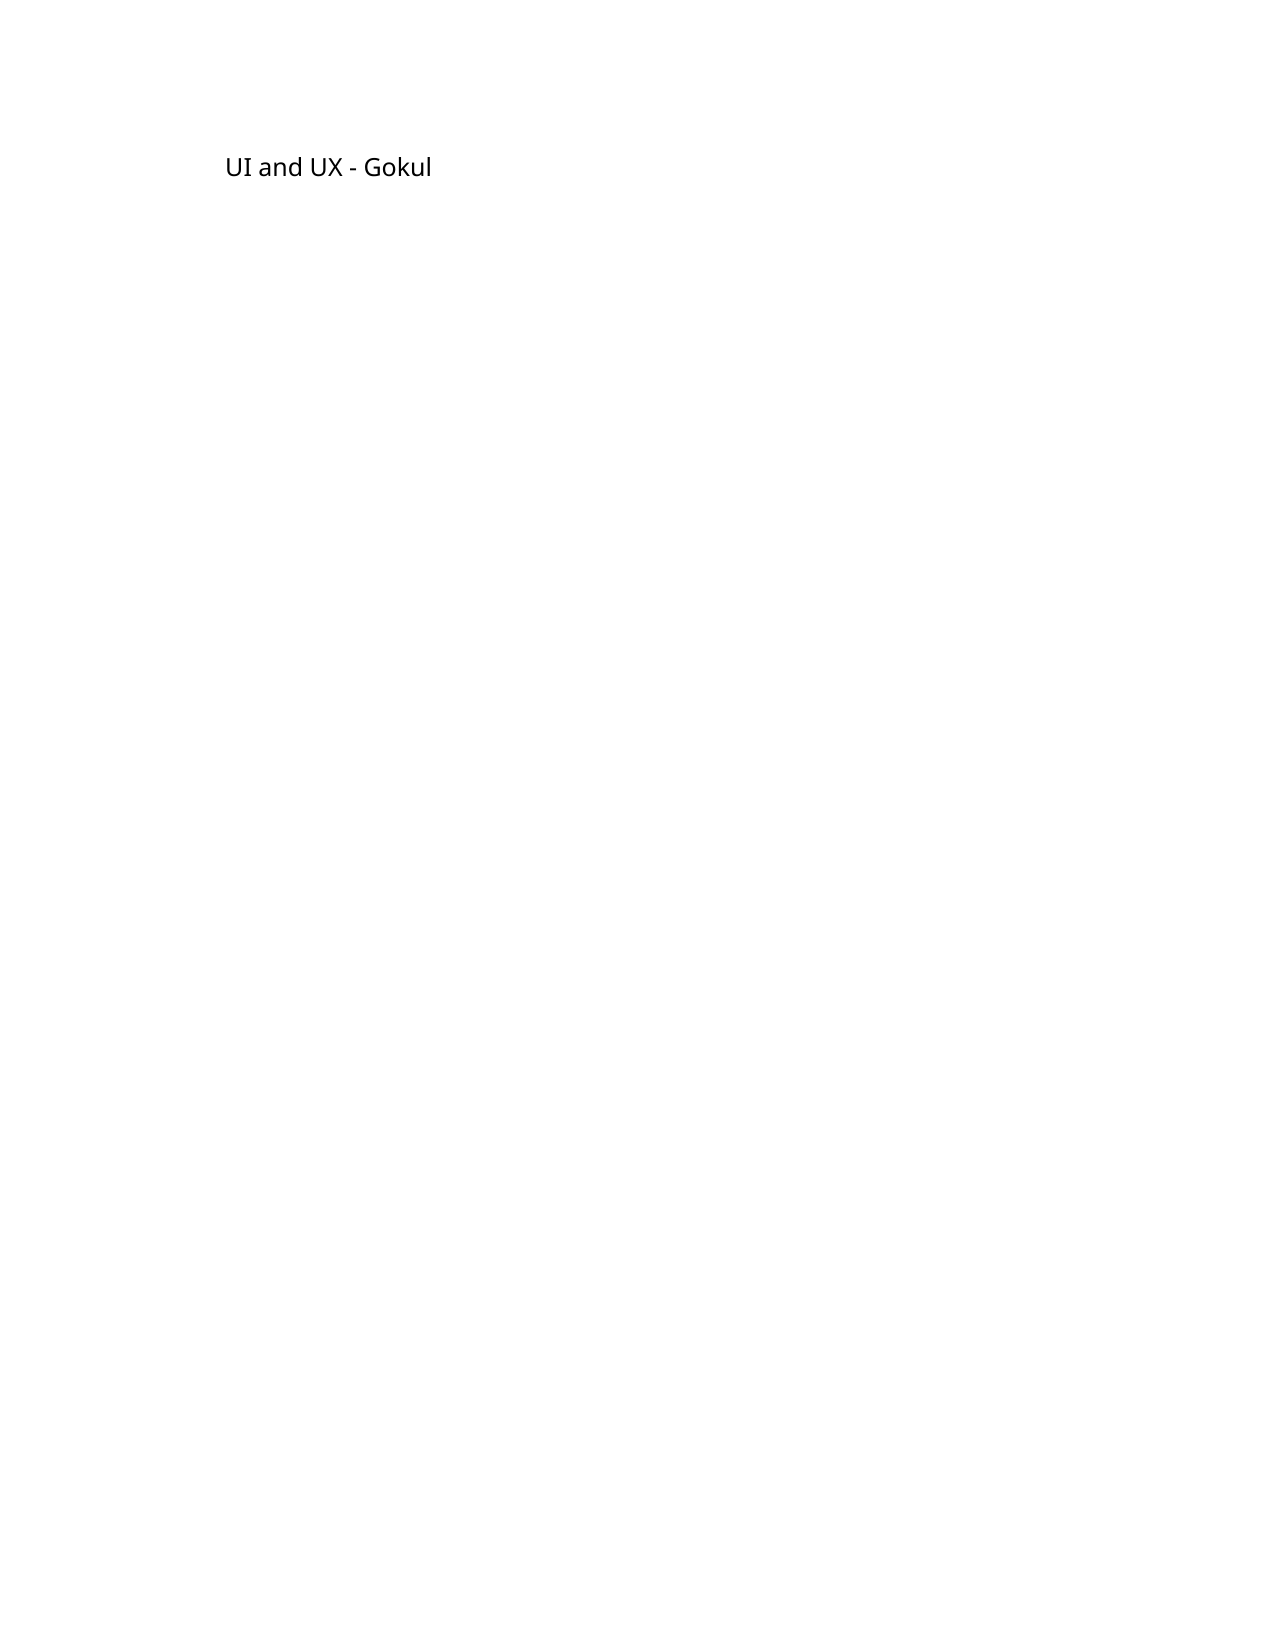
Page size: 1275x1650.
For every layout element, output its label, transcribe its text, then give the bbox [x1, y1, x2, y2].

text UI and UX - Gokul [225, 150, 1125, 184]
